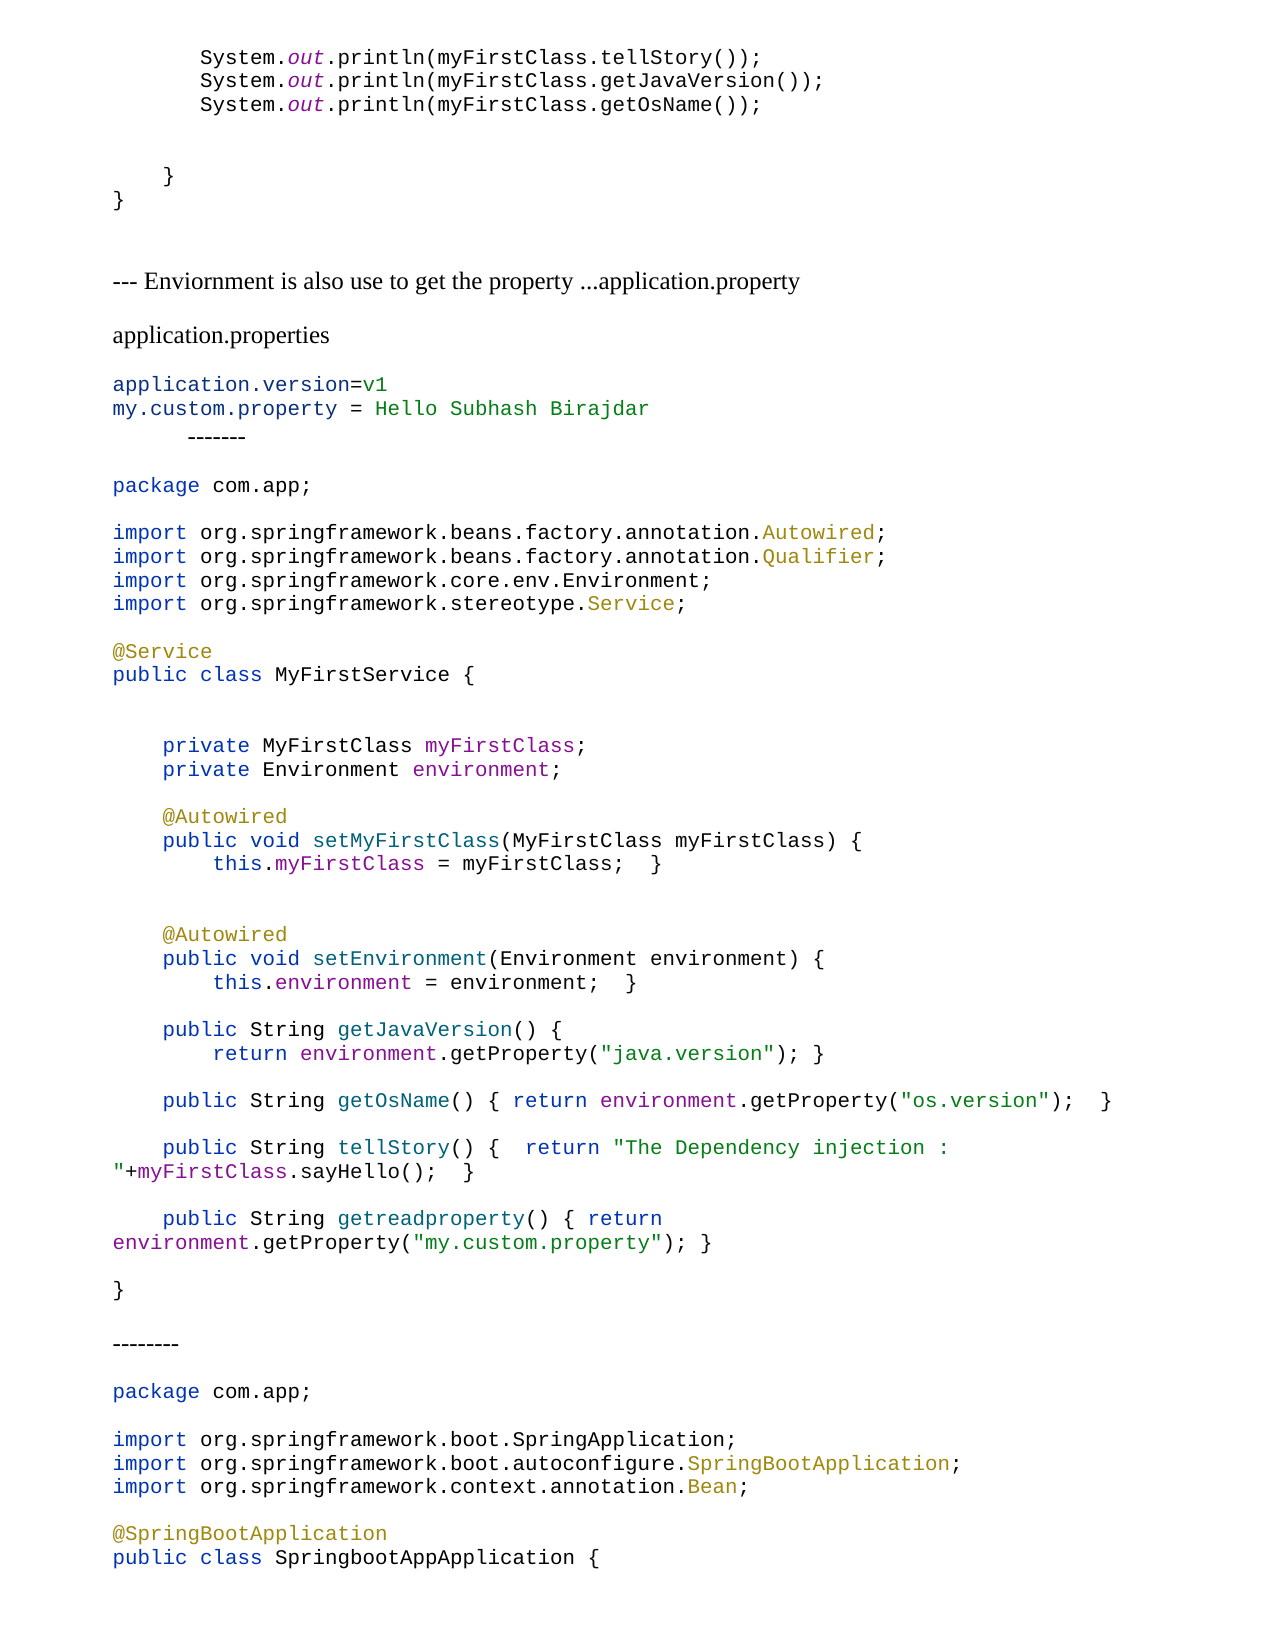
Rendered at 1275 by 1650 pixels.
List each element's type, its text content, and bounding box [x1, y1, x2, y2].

text application.properties [112, 320, 1162, 349]
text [112, 47, 1162, 212]
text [112, 1382, 1162, 1594]
text -------- [112, 1328, 1162, 1356]
text --- Enviornment is also use to get the property ...application.property [112, 266, 1162, 295]
text application.version=v1 my.custom.property = Hello Subhash Birajdar [112, 374, 1162, 421]
text package com.app; import org.springframework.beans.factory.annotation.Autowired; import org.springframework.beans.factory.annotation.Qualifier; import org.springframework.core.env.Environment; import org.springframework.stereotype.Service; @Service public class MyFirstService { private MyFirstClass myFirstClass; private Environment environment; @Autowired public void setMyFirstClass(MyFirstClass myFirstClass) { this.myFirstClass = myFirstClass; } @Autowired public void setEnvironment(Environment environment) { this.environment = environment; } public String getJavaVersion() { return environment.getProperty("java.version"); } public String getOsName() { return environment.getProperty("os.version"); } public String tellStory() { return "The Dependency injection : "+myFirstClass.sayHello(); } public String getreadproperty() { return environment.getProperty("my.custom.property"); } } [112, 475, 1162, 1303]
text ------- [112, 421, 1162, 450]
